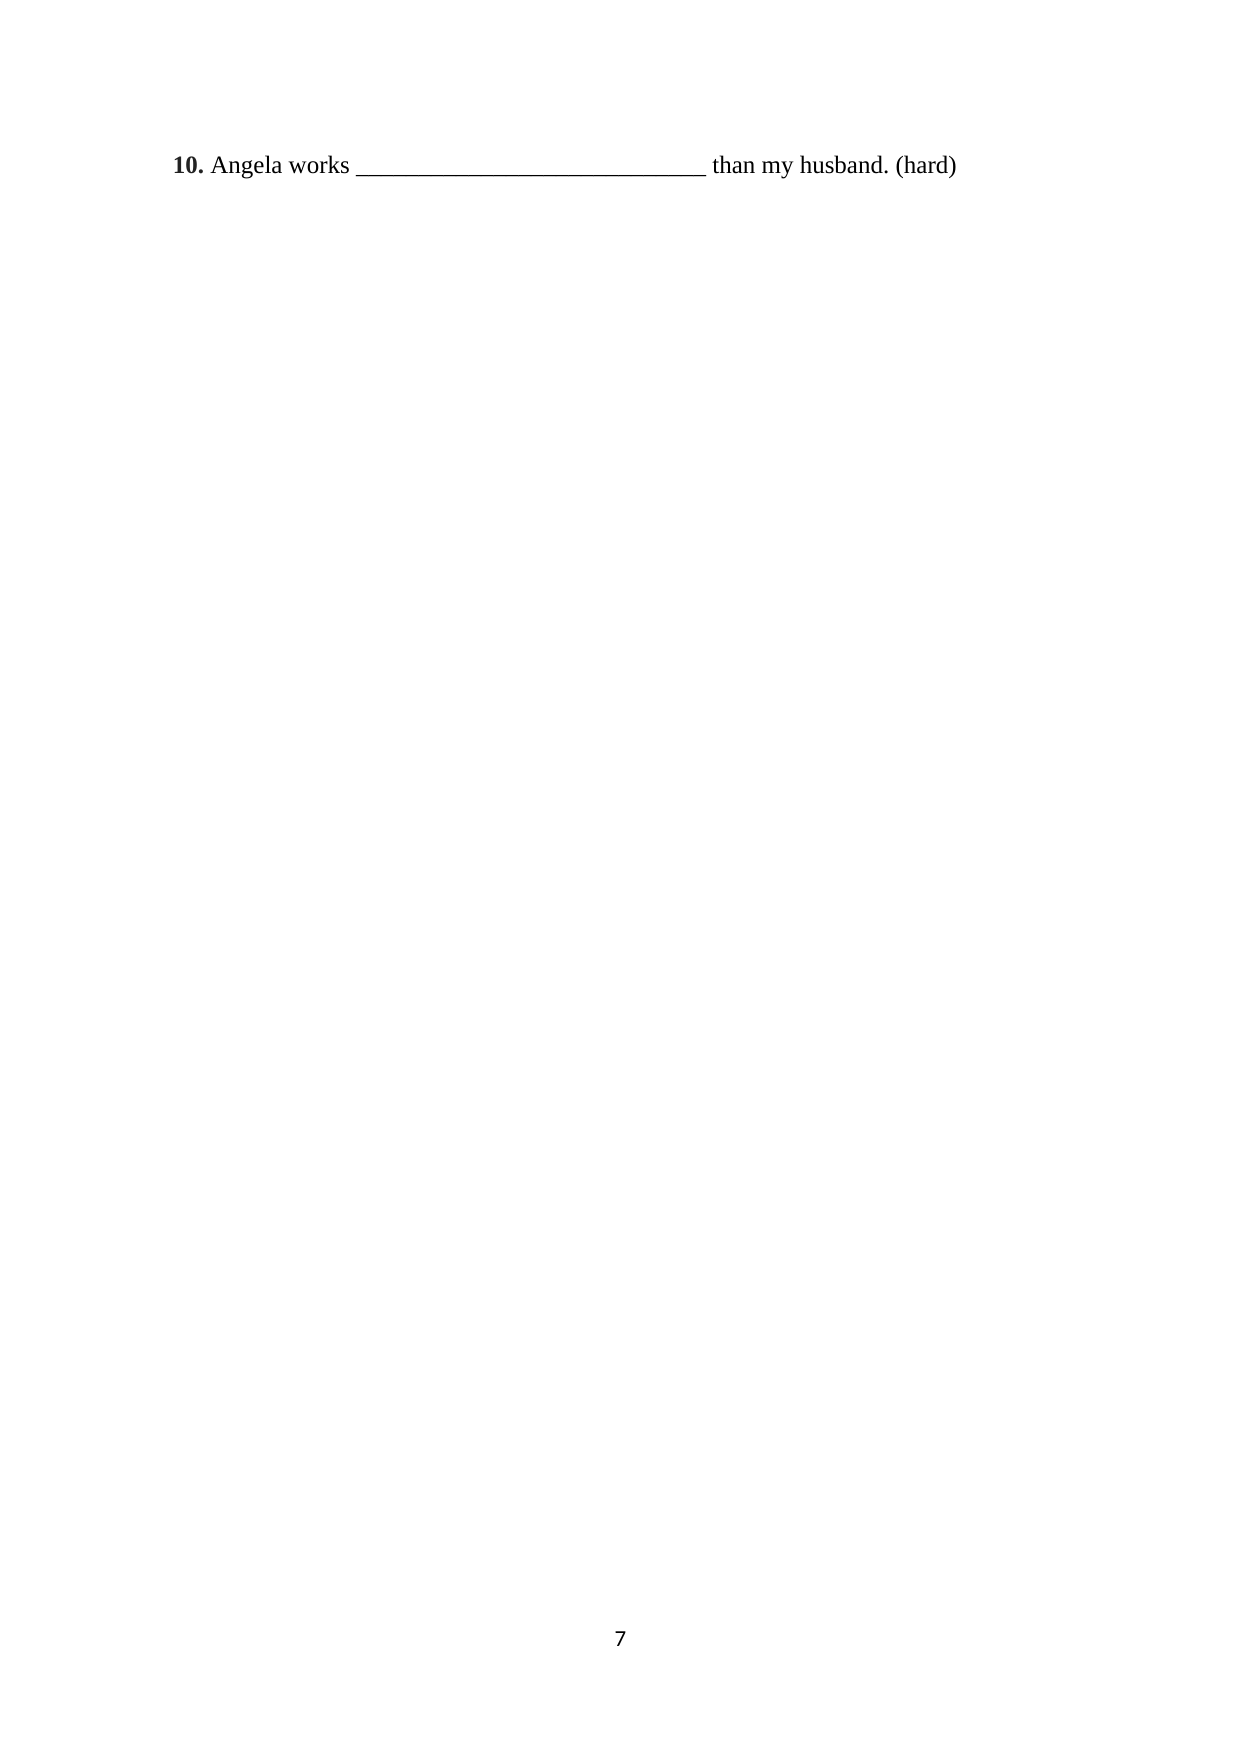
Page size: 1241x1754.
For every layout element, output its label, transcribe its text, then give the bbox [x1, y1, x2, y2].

list Angela works ____________________________ than my husband. (hard) [173, 150, 1118, 179]
